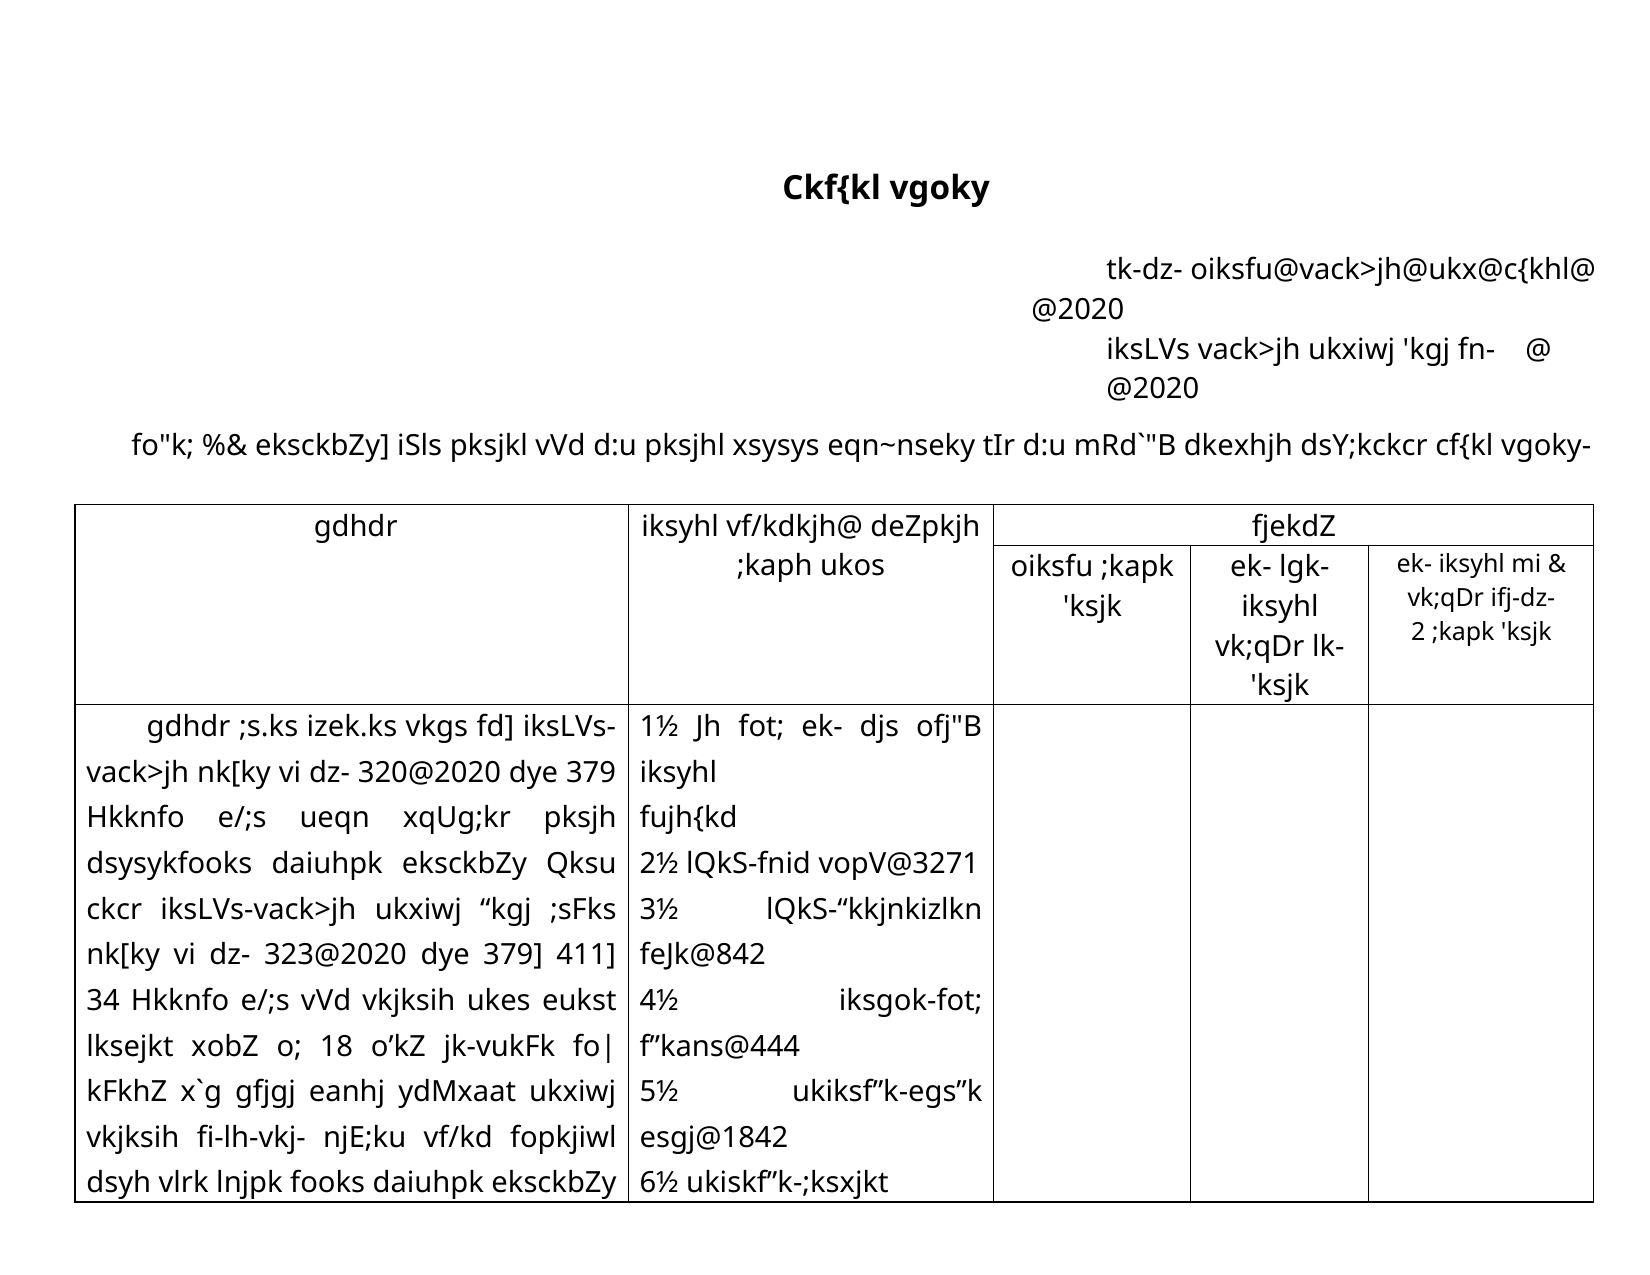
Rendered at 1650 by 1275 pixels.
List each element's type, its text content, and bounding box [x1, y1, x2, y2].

table_cell oiksfu ;kapk 'ksjk [994, 546, 1190, 704]
text tk-dz- oiksfu@vack>jh@ukx@c{khl@ @2020 [1031, 249, 1641, 328]
table_header gdhdr [76, 505, 628, 704]
text fo"k; %& eksckbZy] iSls pksjkl vVd d:u pksjhl xsysys eqn~nseky tIr d:u mRd`"B dkexhjh dsY;kckcr cf{kl vgoky- [131, 424, 1641, 464]
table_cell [76, 705, 628, 1201]
text Ckf{kl vgoky [131, 163, 1641, 209]
table_header iksyhl vf/kdkjh@ deZpkjh ;kaph ukos [629, 505, 993, 704]
table_cell [994, 705, 1190, 1201]
table_cell ek- lgk- iksyhl vk;qDr lk- 'ksjk [1191, 546, 1368, 704]
table_header fjekdZ [994, 505, 1593, 544]
table_cell [1369, 705, 1593, 1201]
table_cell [629, 705, 993, 1201]
table_cell [1191, 705, 1368, 1201]
table_cell ek- iksyhl mi & vk;qDr ifj-dz- 2 ;kapk 'ksjk [1369, 546, 1593, 704]
text iksLVs vack>jh ukxiwj 'kgj fn- @ @2020 [1106, 328, 1641, 407]
